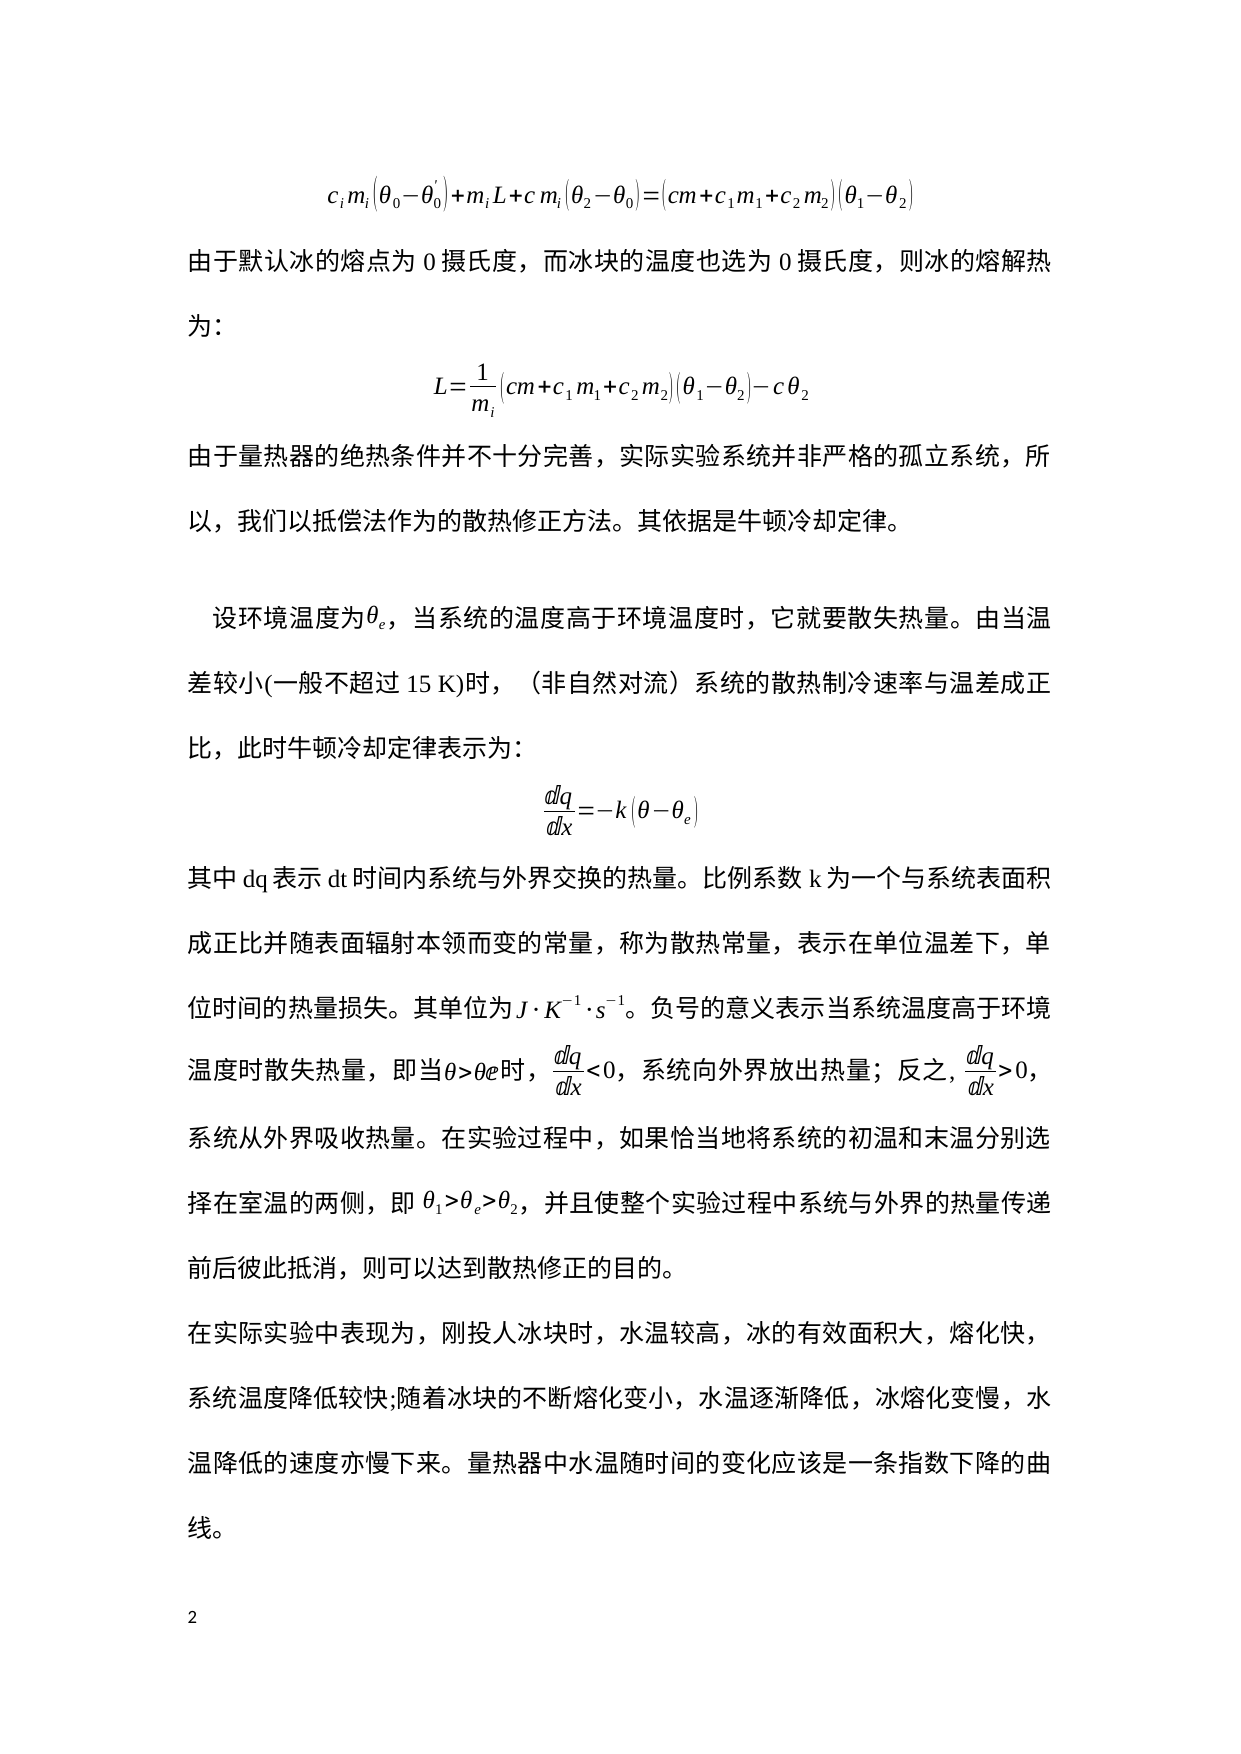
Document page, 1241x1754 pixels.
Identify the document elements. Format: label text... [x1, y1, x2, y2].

text 由于量热器的绝热条件并不十分完善，实际实验系统并非严格的孤立系统，所以，我们以抵偿法作为的散热修正方法。其依据是牛顿冷却定律。 [187, 422, 1053, 552]
text 由于默认冰的熔点为0摄氏度，而冰块的温度也选为0摄氏度，则冰的熔解热为： [187, 227, 1053, 357]
text 设环境温度为，当系统的温度高于环境温度时，它就要散失热量。由当温差较小(一般不超过15 K)时，（非自然对流）系统的散热制冷速率与温差成正比，此时牛顿冷却定律表示为： [187, 584, 1053, 779]
text 在实际实验中表现为，刚投人冰块时，水温较高，冰的有效面积大，熔化快，系统温度降低较快;随着冰块的不断熔化变小，水温逐渐降低，冰熔化变慢，水温降低的速度亦慢下来。量热器中水温随时间的变化应该是一条指数下降的曲线。 [187, 1299, 1053, 1559]
text 其中dq表示dt时间内系统与外界交换的热量。比例系数k为一个与系统表面积成正比并随表面辐射本领而变的常量，称为散热常量，表示在单位温差下，单位时间的热量损失。其单位为。负号的意义表示当系统温度高于环境温度时散失热量，即当时，，系统向外界放出热量；反之, ，系统从外界吸收热量。在实验过程中，如果恰当地将系统的初温和末温分别选择在室温的两侧，即 ，并且使整个实验过程中系统与外界的热量传递前后彼此抵消，则可以达到散热修正的目的。 [187, 844, 1053, 1299]
